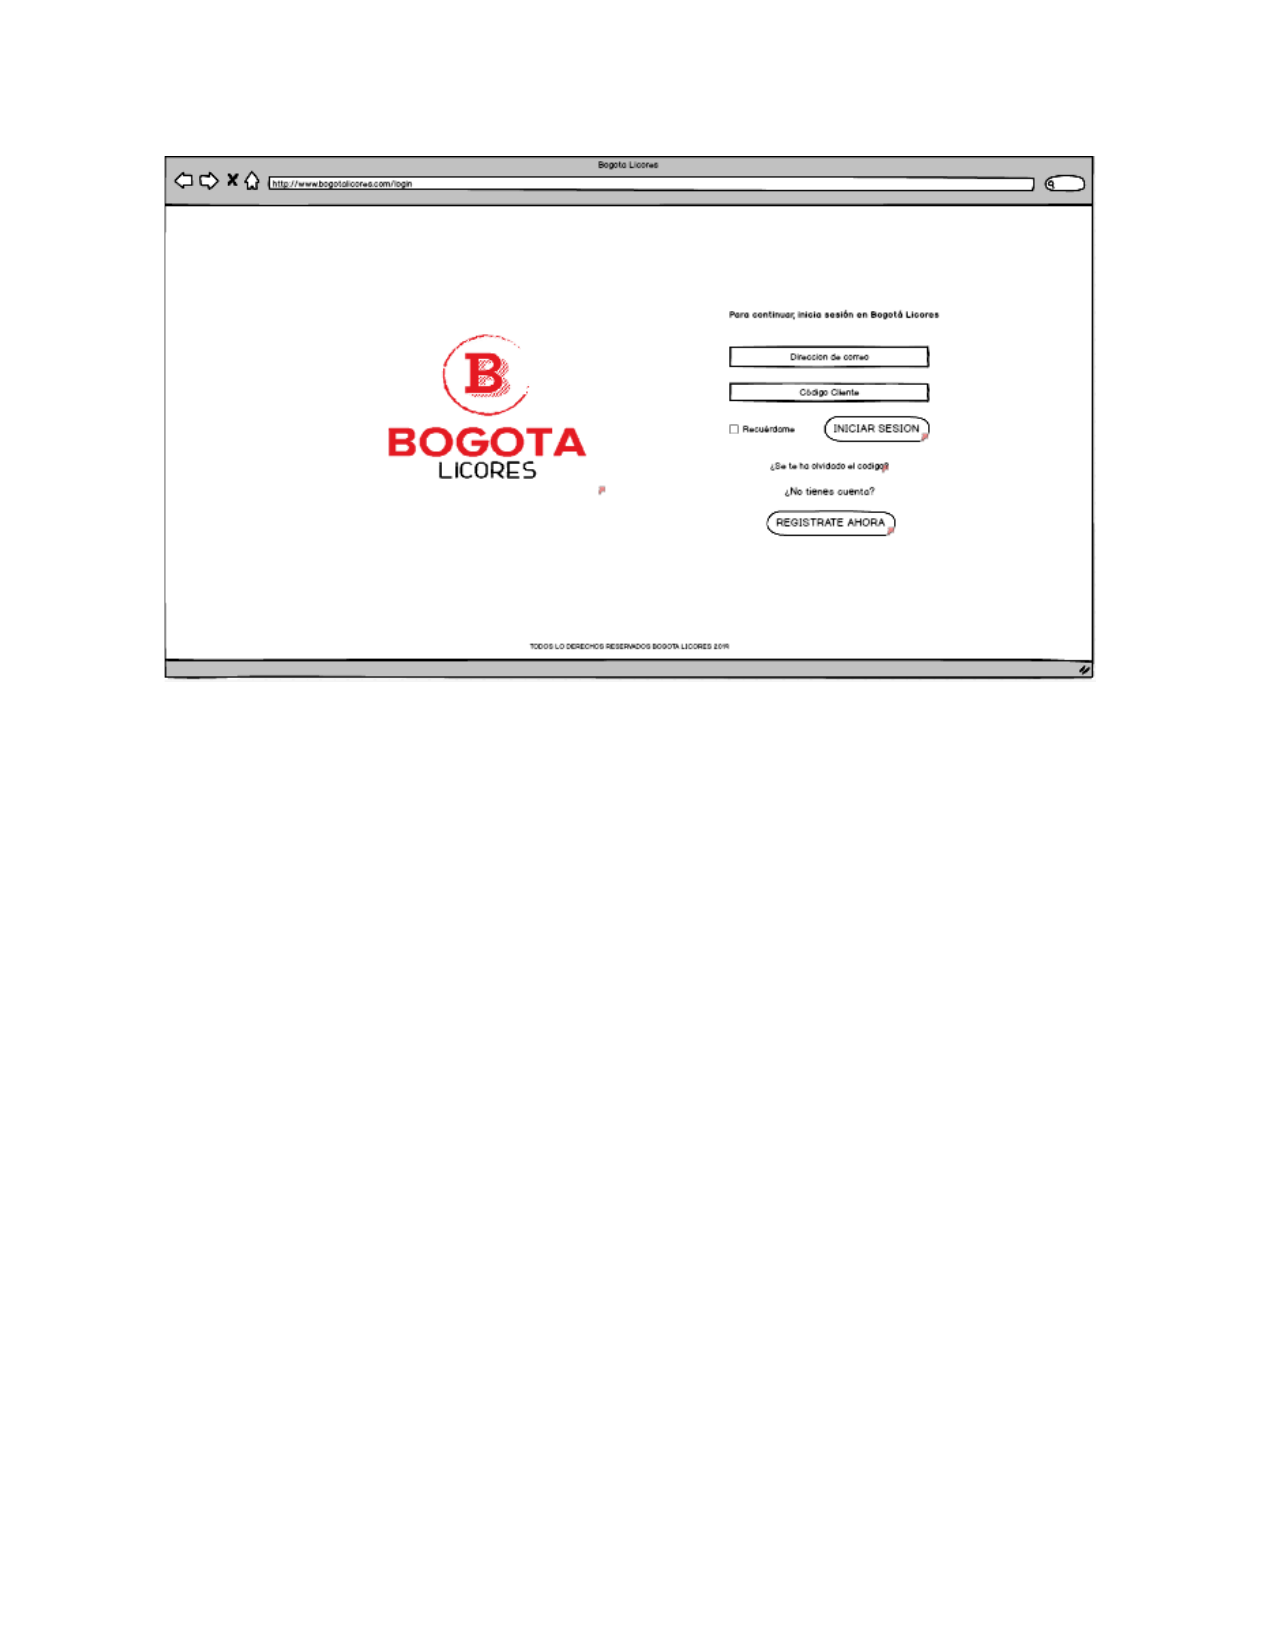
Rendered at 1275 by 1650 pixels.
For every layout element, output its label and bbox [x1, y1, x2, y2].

picture [164, 156, 1096, 682]
